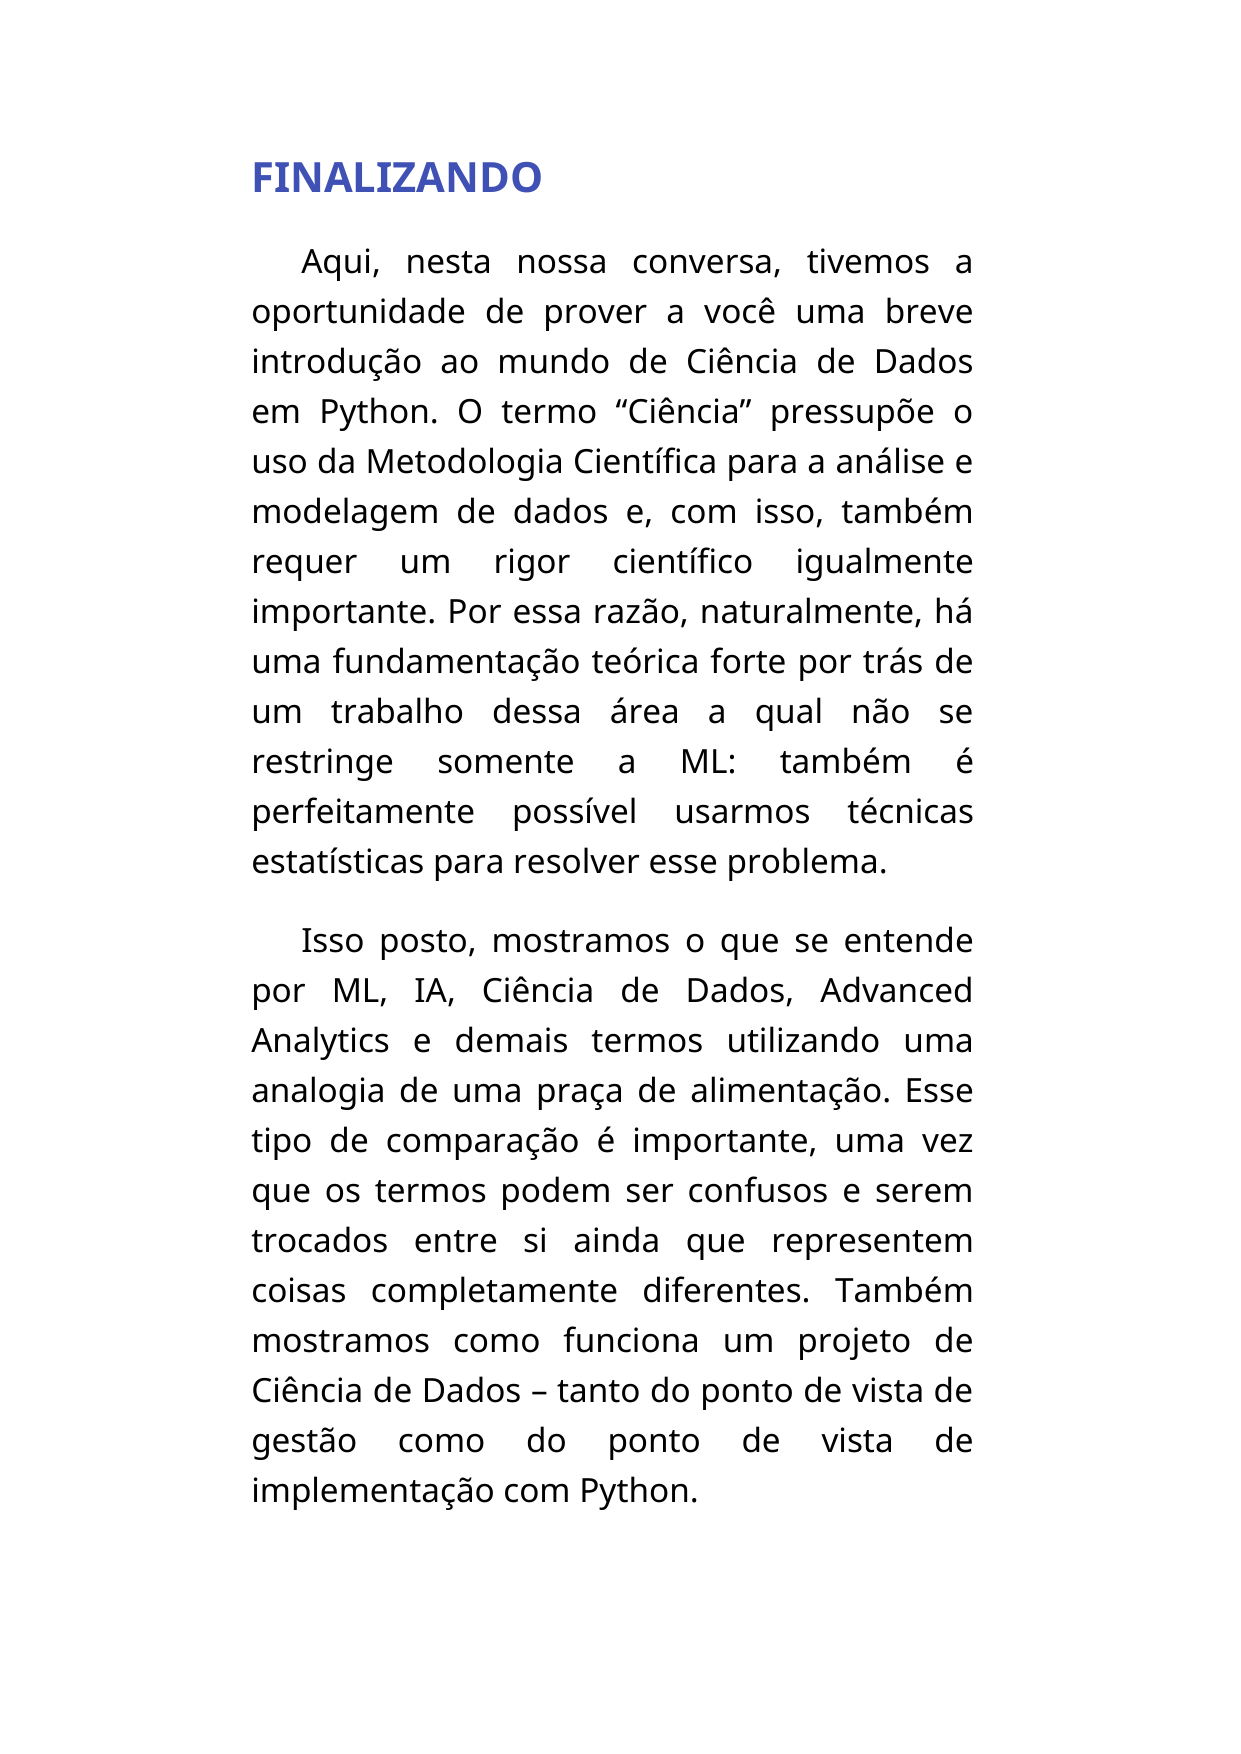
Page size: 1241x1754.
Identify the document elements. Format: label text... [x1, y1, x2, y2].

text FINALIZANDO [251, 148, 974, 204]
text Aqui, nesta nossa conversa, tivemos a oportunidade de prover a você uma breve introdução ao mundo de Ciência de Dados em Python. O termo “Ciência” pressupõe o uso da Metodologia Científica para a análise e modelagem de dados e, com isso, também requer um rigor científico igualmente importante. Por essa razão, naturalmente, há uma fundamentação teórica forte por trás de um trabalho dessa área a qual não se restringe somente a ML: também é perfeitamente possível usarmos técnicas estatísticas para resolver esse problema. [251, 233, 974, 883]
text Isso posto, mostramos o que se entende por ML, IA, Ciência de Dados, Advanced Analytics e demais termos utilizando uma analogia de uma praça de alimentação. Esse tipo de comparação é importante, uma vez que os termos podem ser confusos e serem trocados entre si ainda que representem coisas completamente diferentes. Também mostramos como funciona um projeto de Ciência de Dados – tanto do ponto de vista de gestão como do ponto de vista de implementação com Python. [251, 913, 974, 1513]
